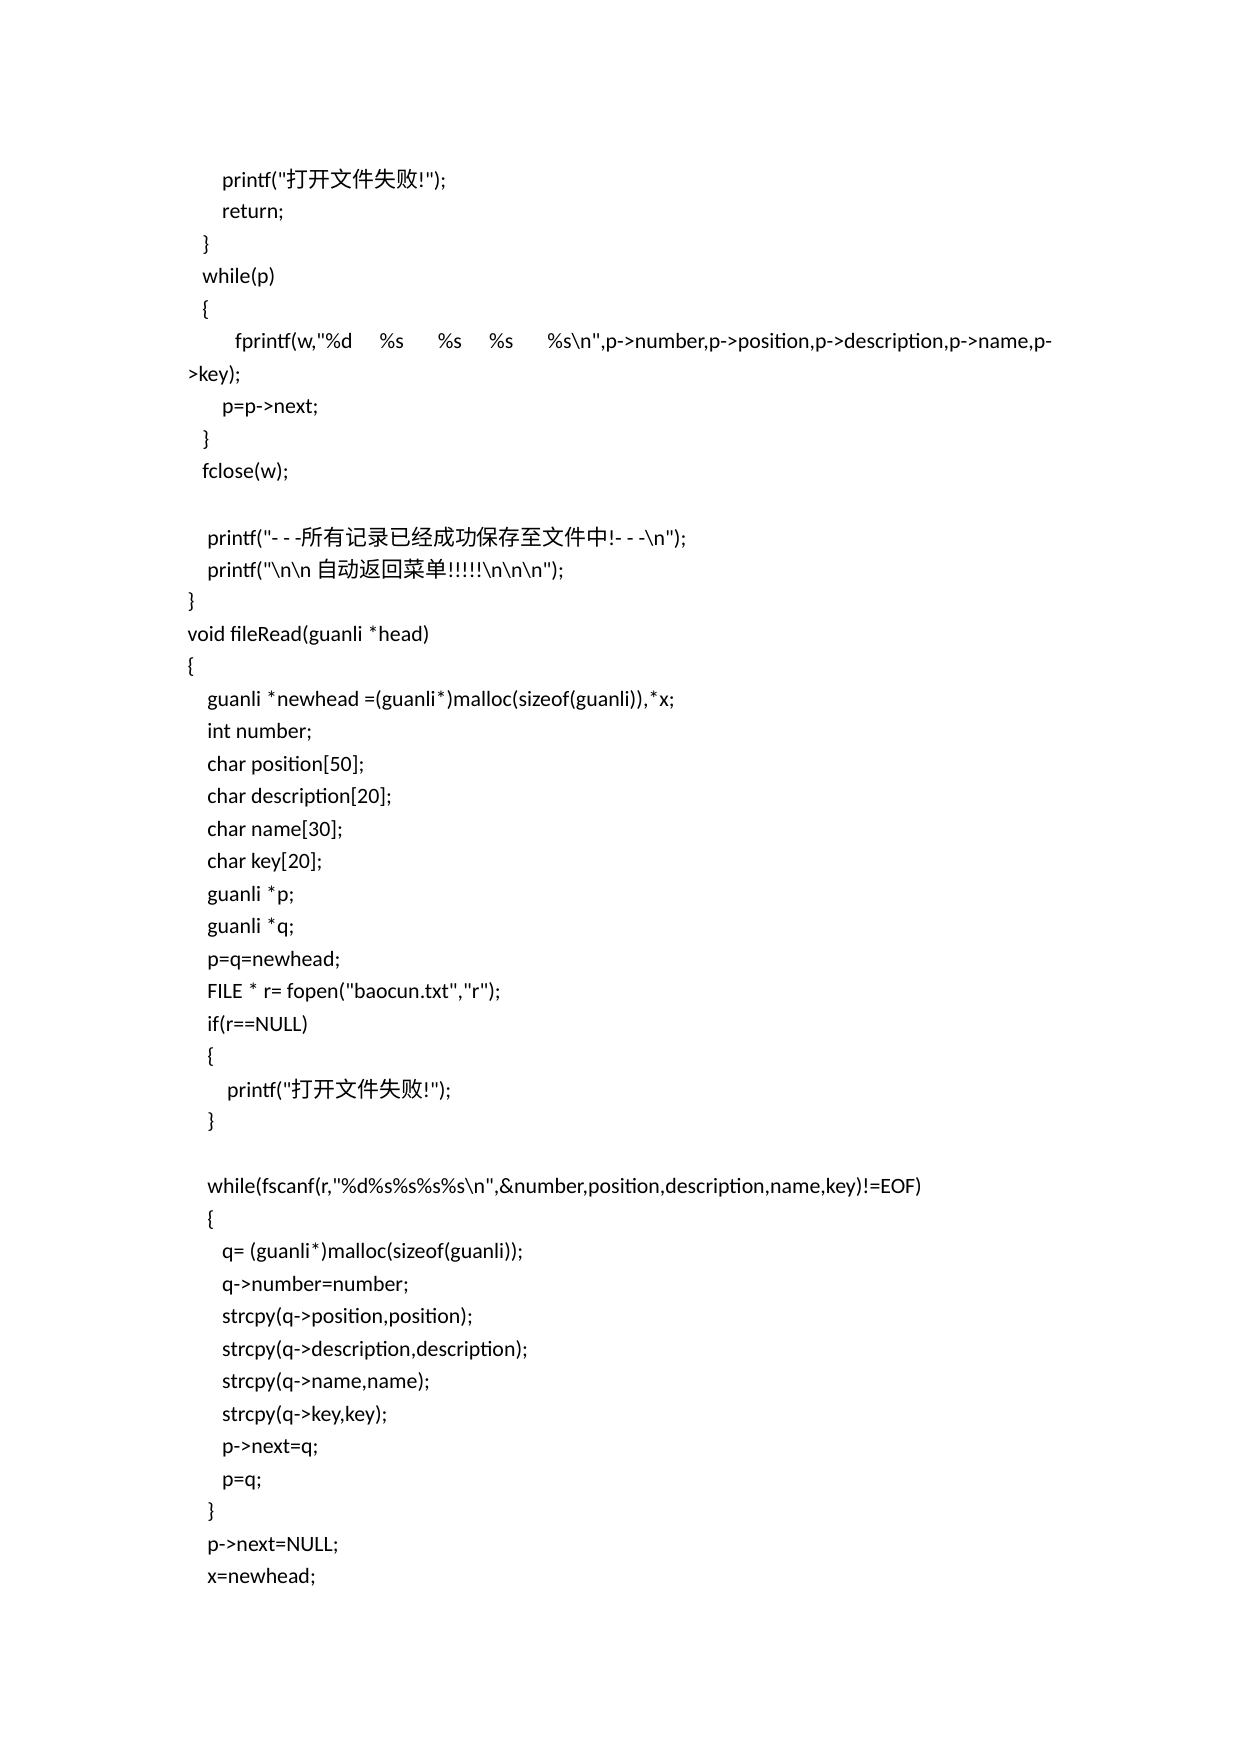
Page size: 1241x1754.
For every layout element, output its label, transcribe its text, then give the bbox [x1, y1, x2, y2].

list q= (guanli*)malloc(sizeof(guanli)); [187, 1234, 1053, 1267]
list guanli *q; [187, 909, 1053, 942]
list if(r==NULL) [187, 1007, 1053, 1039]
list void fileRead(guanli *head) [187, 617, 1053, 649]
list strcpy(q->key,key); [187, 1397, 1053, 1429]
list return; [187, 194, 1053, 227]
list FILE * r= fopen("baocun.txt","r"); [187, 974, 1053, 1007]
list printf("打开文件失败!"); [187, 1072, 1053, 1104]
list } [187, 227, 1053, 259]
list strcpy(q->name,name); [187, 1364, 1053, 1397]
list strcpy(q->position,position); [187, 1299, 1053, 1332]
list p=p->next; [187, 389, 1053, 422]
list guanli *p; [187, 877, 1053, 909]
list { [187, 292, 1053, 324]
list char description[20]; [187, 779, 1053, 812]
list guanli *newhead =(guanli*)malloc(sizeof(guanli)),*x; [187, 682, 1053, 714]
list } [187, 422, 1053, 454]
list { [187, 649, 1053, 682]
list printf("\n\n自动返回菜单!!!!!\n\n\n"); [187, 552, 1053, 584]
list printf("- - -所有记录已经成功保存至文件中!- - -\n"); [187, 519, 1053, 552]
list } [187, 1104, 1053, 1137]
list { [187, 1202, 1053, 1234]
list char key[20]; [187, 844, 1053, 877]
list while(fscanf(r,"%d%s%s%s%s\n",&number,position,description,name,key)!=EOF) [187, 1169, 1053, 1202]
list while(p) [187, 259, 1053, 292]
list char position[50]; [187, 747, 1053, 779]
list strcpy(q->description,description); [187, 1332, 1053, 1364]
list } [187, 584, 1053, 617]
list int number; [187, 714, 1053, 747]
list p->next=q; [187, 1429, 1053, 1462]
list x=newhead; [187, 1559, 1053, 1592]
list printf("打开文件失败!"); [187, 162, 1053, 194]
list fprintf(w,"%d %s %s %s %s\n",p->number,p->position,p->description,p->name,p->key); [187, 324, 1053, 389]
list q->number=number; [187, 1267, 1053, 1299]
list p=q=newhead; [187, 942, 1053, 974]
list p=q; [187, 1462, 1053, 1494]
list char name[30]; [187, 812, 1053, 844]
list fclose(w); [187, 454, 1053, 487]
list } [187, 1494, 1053, 1527]
list { [187, 1039, 1053, 1072]
list p->next=NULL; [187, 1527, 1053, 1559]
